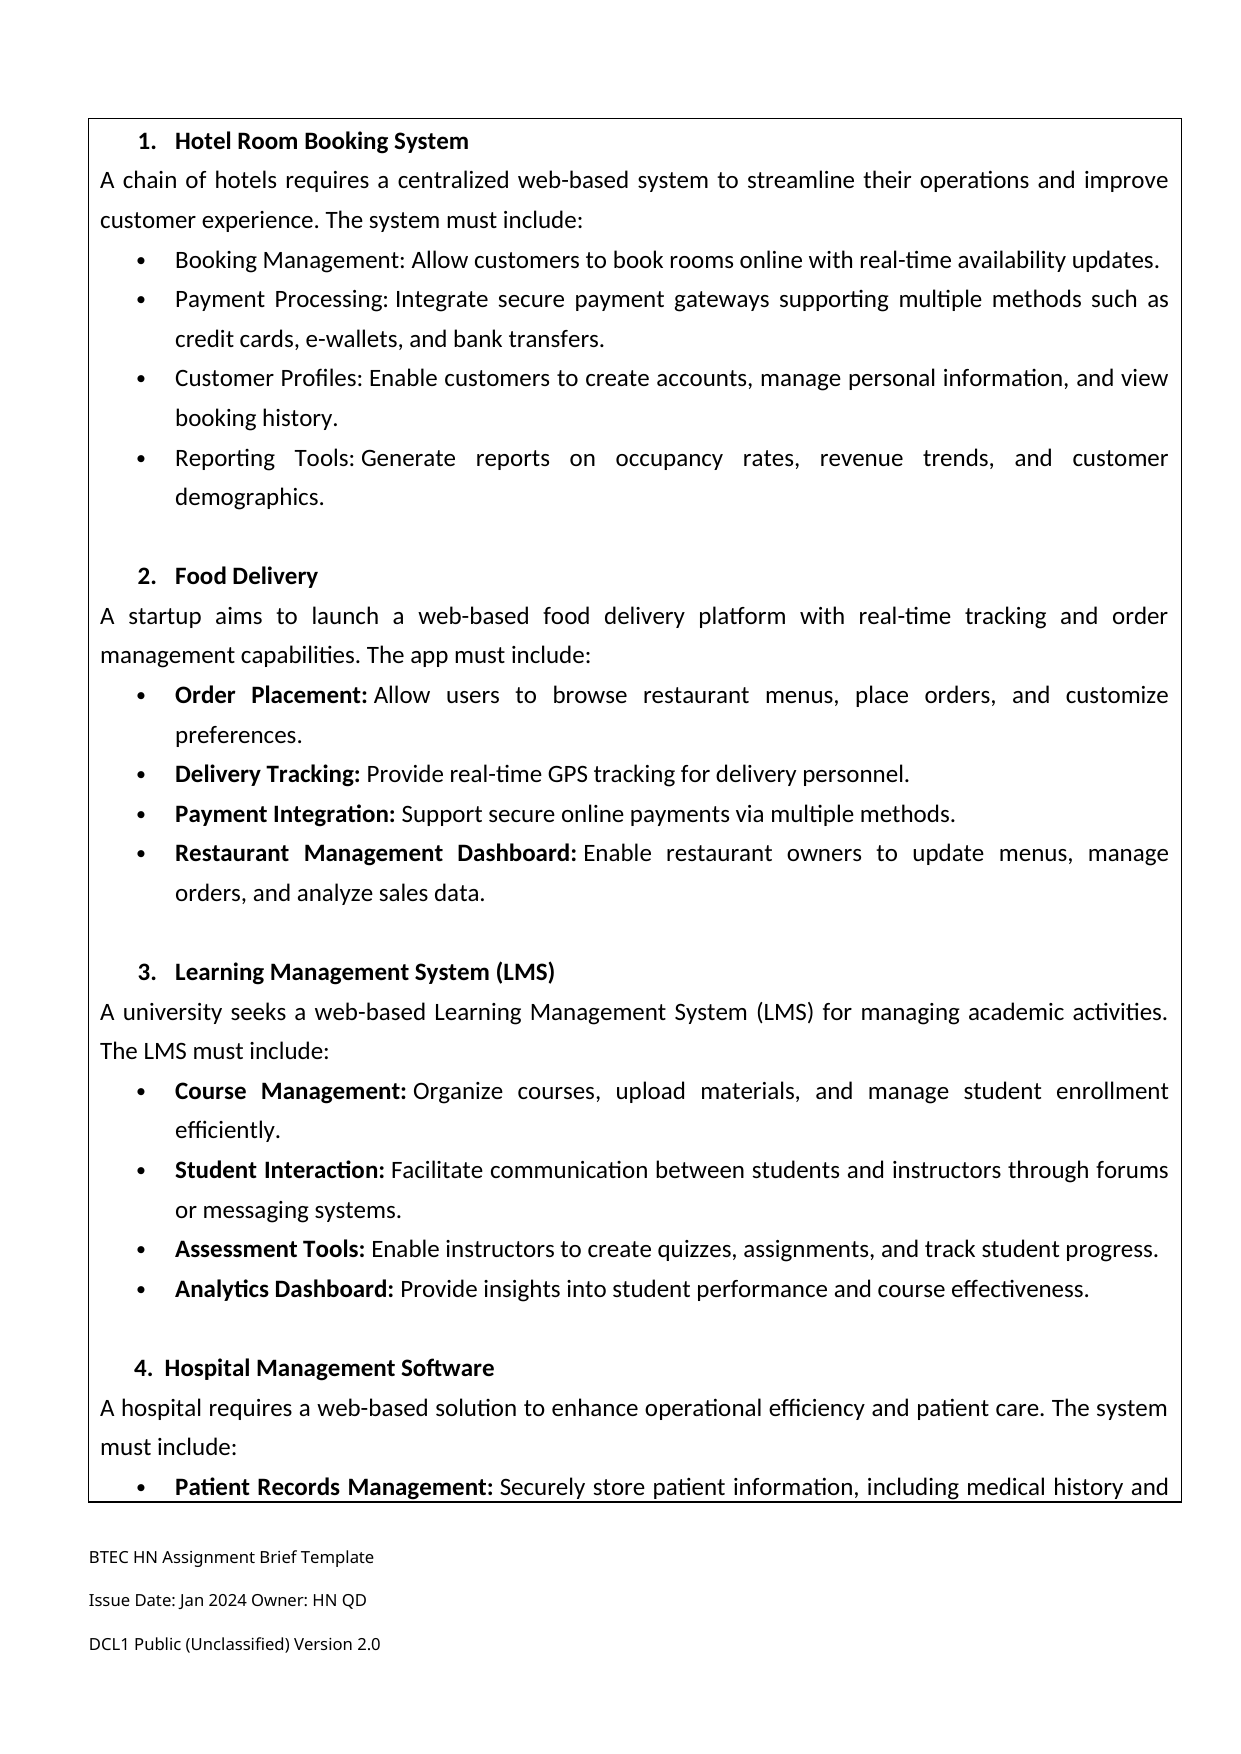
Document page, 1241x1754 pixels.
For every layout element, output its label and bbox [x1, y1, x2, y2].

table_cell [89, 119, 1181, 1501]
